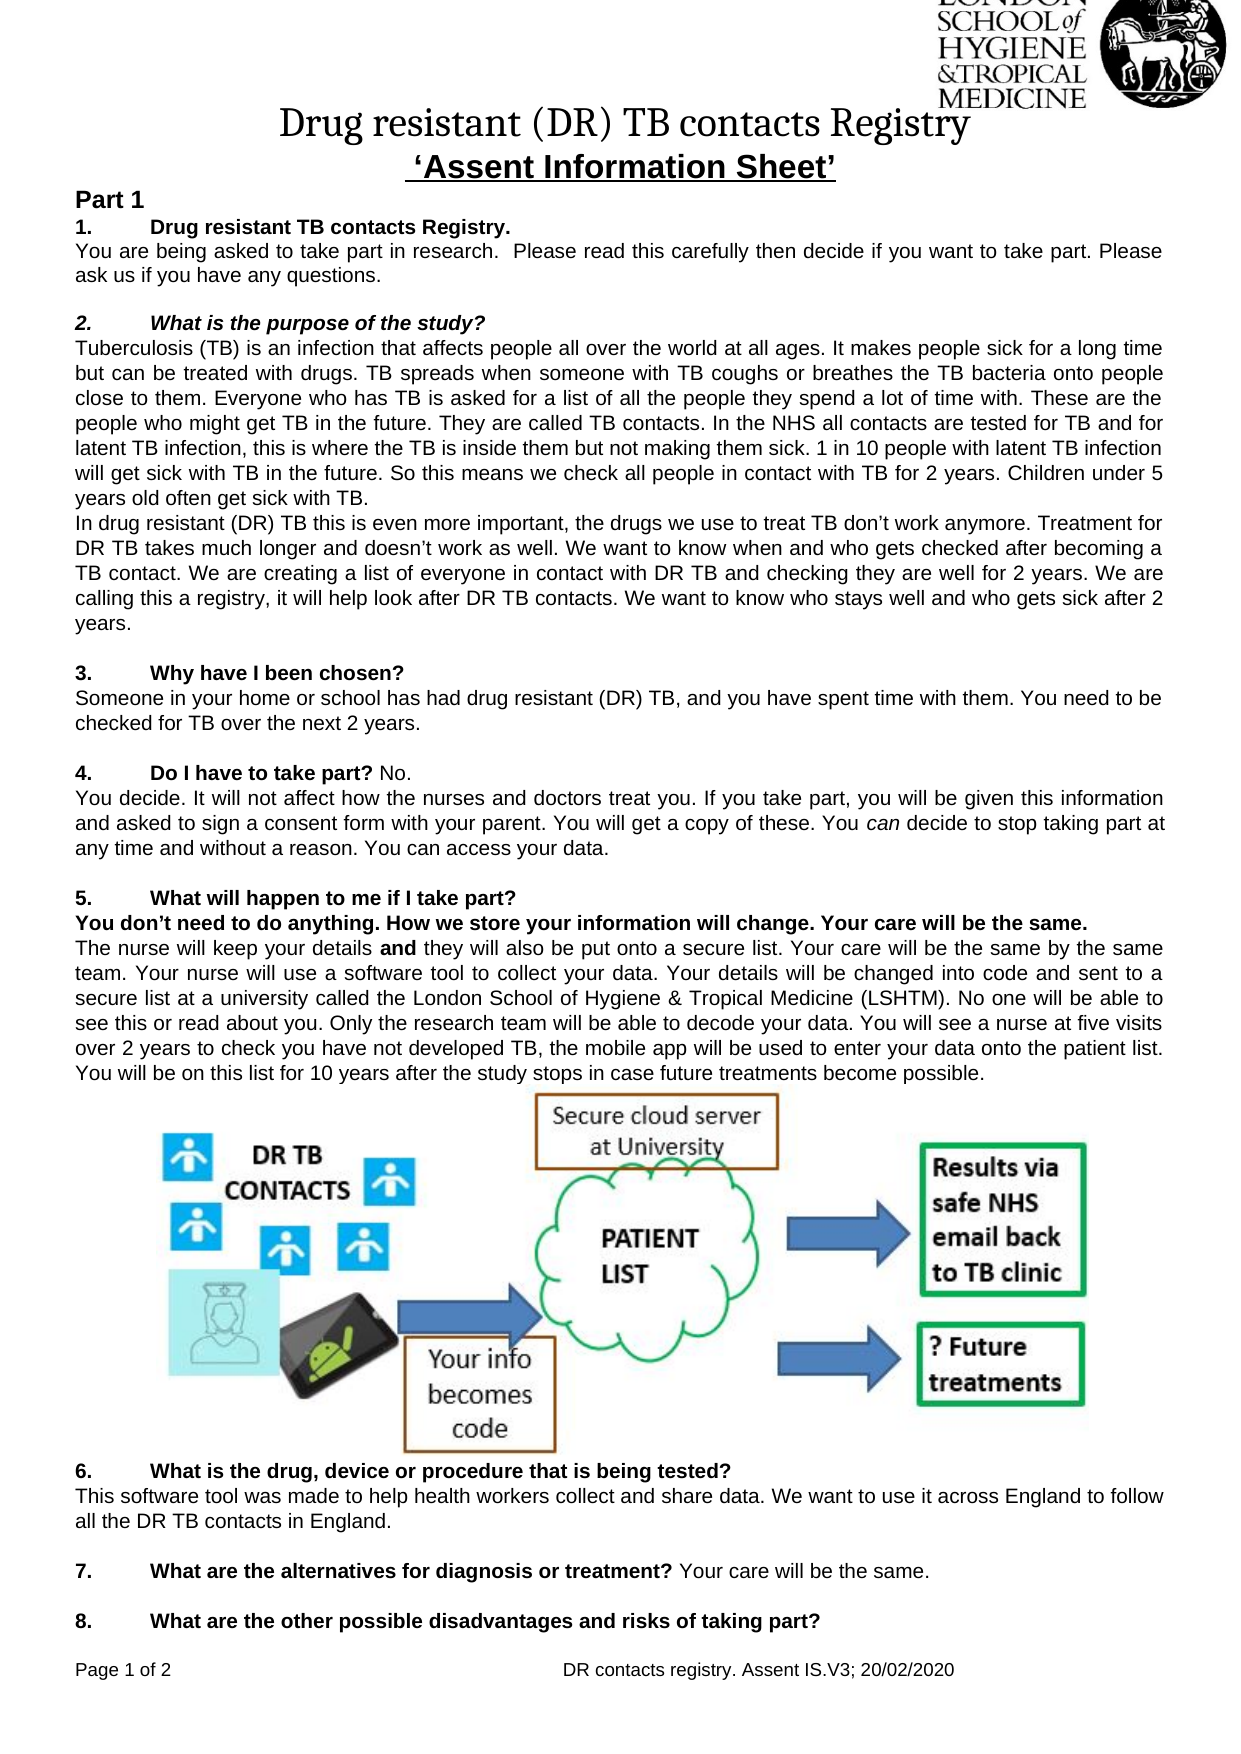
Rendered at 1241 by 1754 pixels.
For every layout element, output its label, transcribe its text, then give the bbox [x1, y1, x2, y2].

text Drug resistant (DR) TB contacts Registry [75, 99, 1165, 147]
text Someone in your home or school has had drug resistant (DR) TB, and you have spent time with them. You need to be checked for TB over the next 2 years. [75, 685, 1165, 735]
text The nurse will keep your details and they will also be put onto a secure list. Your care will be the same by the same team. Your nurse will use a software tool to collect your data. Your details will be changed into code and sent to a secure list at a university called the London School of Hygiene & Tropical Medicine (LSHTM). No one will be able to see this or read about you. Only the research team will be able to decode your data. You will see a nurse at five visits over 2 years to check you have not developed TB, the mobile app will be used to enter your data onto the patient list. You will be on this list for 10 years after the study stops in case future treatments become possible. [75, 935, 1165, 1085]
text You are being asked to take part in research. Please read this carefully then decide if you want to take part. Please ask us if you have any questions. [75, 239, 1165, 287]
text You decide. It will not affect how the nurses and doctors treat you. If you take part, you will be given this information and asked to sign a consent form with your parent. You will get a copy of these. You can decide to stop taking part at any time and without a reason. You can access your data. [75, 785, 1165, 860]
text ‘Assent Information Sheet’ [75, 147, 1165, 185]
text 3. Why have I been chosen? [75, 660, 1165, 685]
text 2. What is the purpose of the study? [75, 311, 1165, 335]
text You don’t need to do anything. How we store your information will change. Your care will be the same. [75, 910, 1165, 935]
text 1. Drug resistant TB contacts Registry. [75, 214, 1165, 239]
text 4. Do I have to take part? No. [75, 760, 1165, 785]
text In drug resistant (DR) TB this is even more important, the drugs we use to treat TB don’t work anymore. Treatment for DR TB takes much longer and doesn’t work as well. We want to know when and who gets checked after becoming a TB contact. We are creating a list of everyone in contact with DR TB and checking they are well for 2 years. We are calling this a registry, it will help look after DR TB contacts. We want to know who stays well and who gets sick after 2 years. [75, 510, 1165, 635]
text Part 1 [75, 185, 1165, 214]
text Tuberculosis (TB) is an infection that affects people all over the world at all ages. It makes people sick for a long time but can be treated with drugs. TB spreads when someone with TB coughs or breathes the TB bacteria onto people close to them. Everyone who has TB is asked for a list of all the people they spend a lot of time with. These are the people who might get TB in the future. They are called TB contacts. In the NHS all contacts are tested for TB and for latent TB infection, this is where the TB is inside them but not making them sick. 1 in 10 people with latent TB infection will get sick with TB in the future. So this means we check all people in contact with TB for 2 years. Children under 5 years old often get sick with TB. [75, 335, 1165, 510]
text This software tool was made to help health workers collect and share data. We want to use it across England to follow all the DR TB contacts in England. [75, 1483, 1165, 1533]
text 5. What will happen to me if I take part? [75, 885, 1165, 910]
text 8. What are the other possible disadvantages and risks of taking part? [75, 1608, 1165, 1633]
text 6. What is the drug, device or procedure that is being tested? [75, 1458, 1165, 1483]
picture [156, 1084, 1089, 1458]
picture [926, 0, 1241, 123]
text 7. What are the alternatives for diagnosis or treatment? Your care will be the same. [75, 1558, 1165, 1583]
